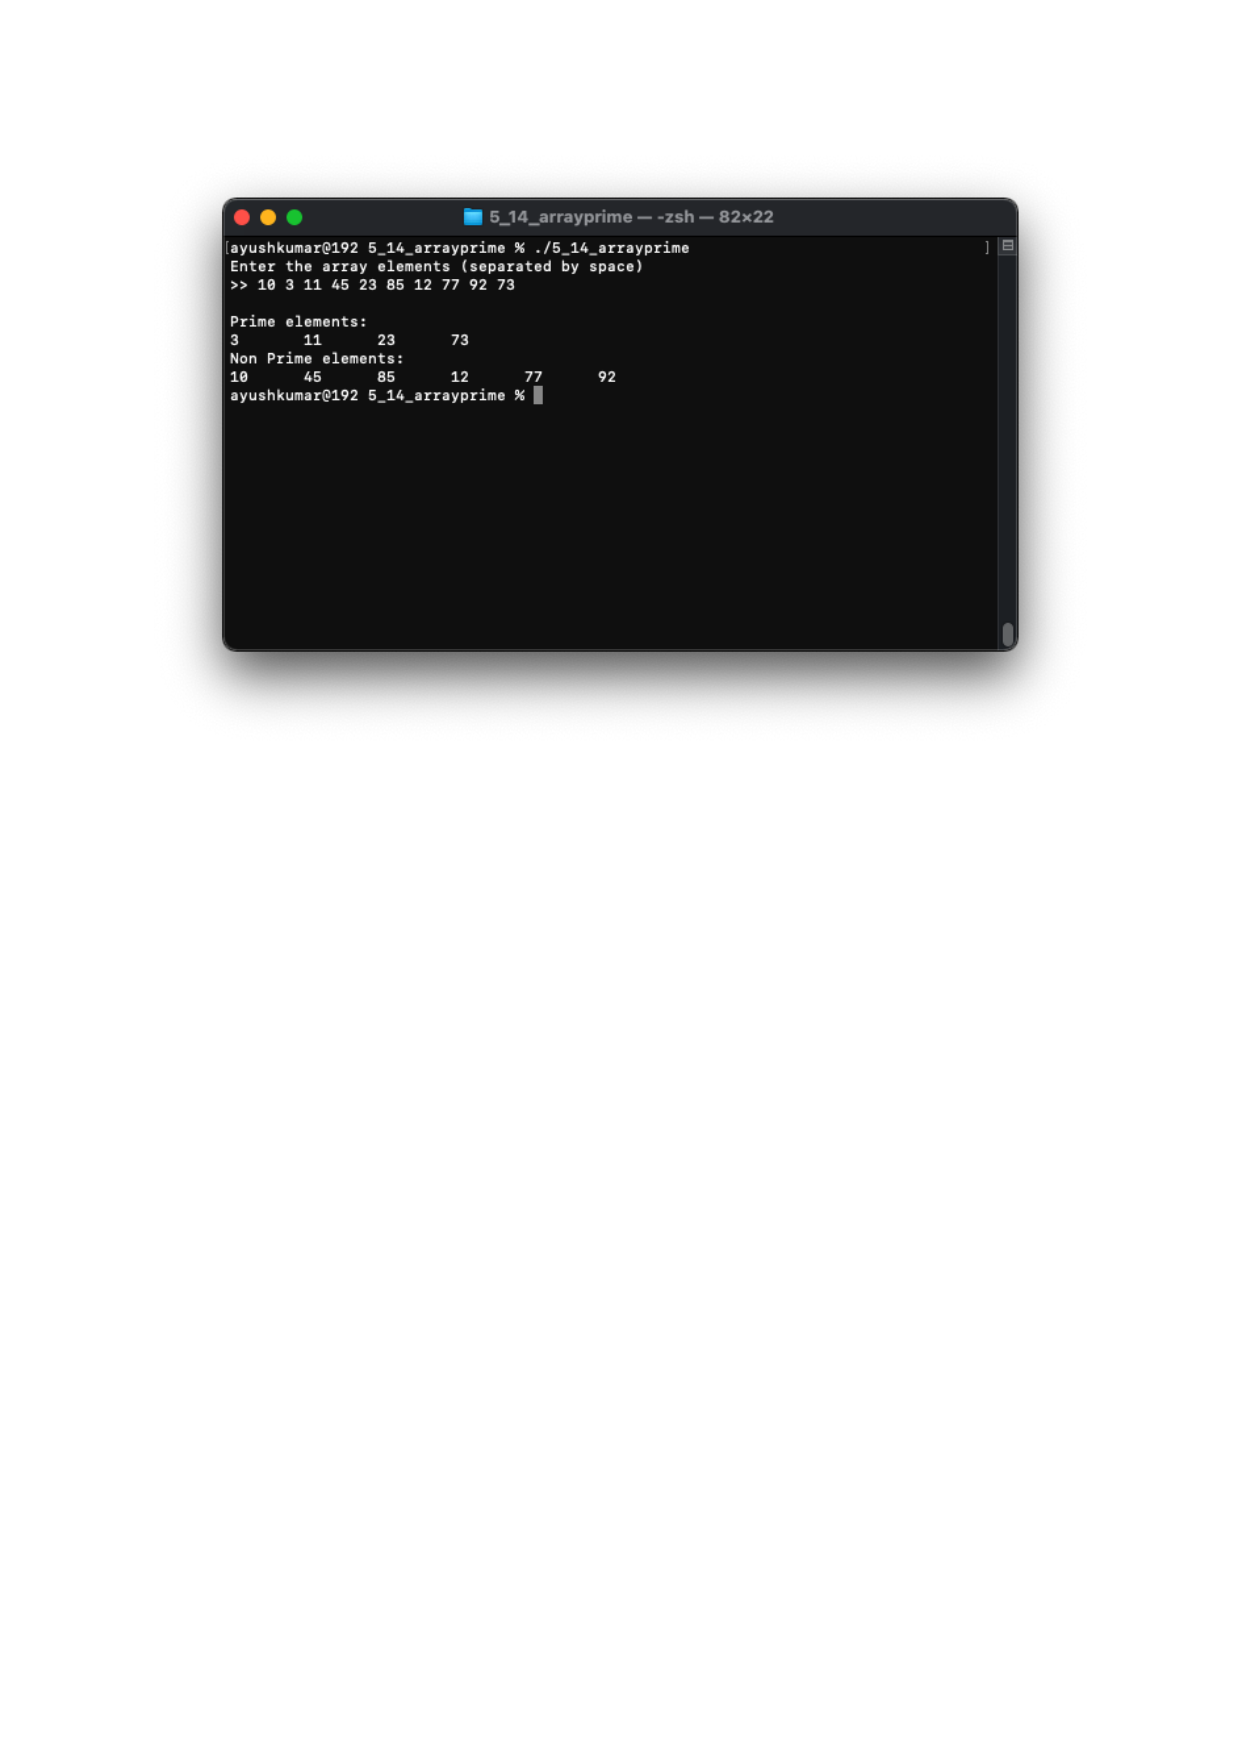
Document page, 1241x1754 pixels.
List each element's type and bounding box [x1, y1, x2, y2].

picture [150, 150, 1091, 748]
